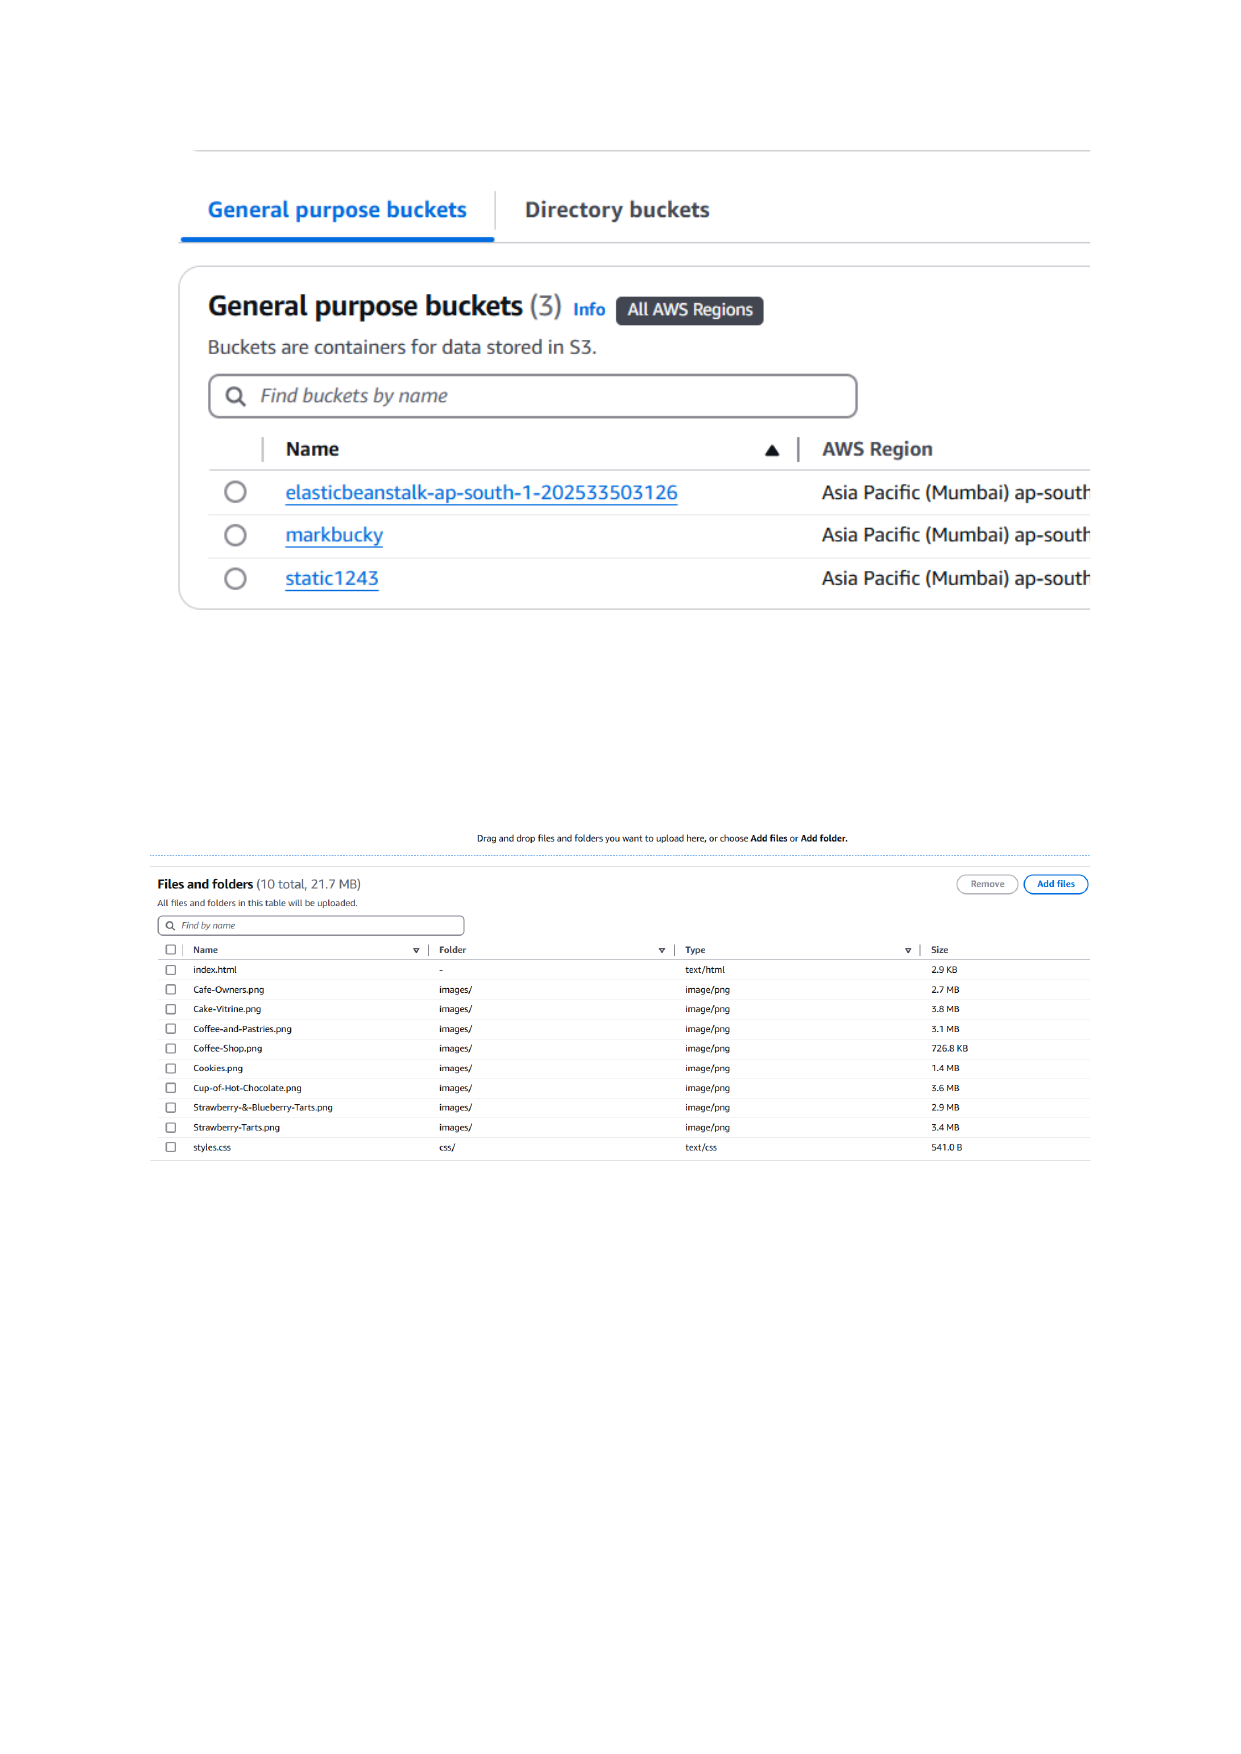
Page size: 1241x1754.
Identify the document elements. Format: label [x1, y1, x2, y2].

picture [150, 832, 1091, 1170]
picture [150, 150, 1091, 831]
